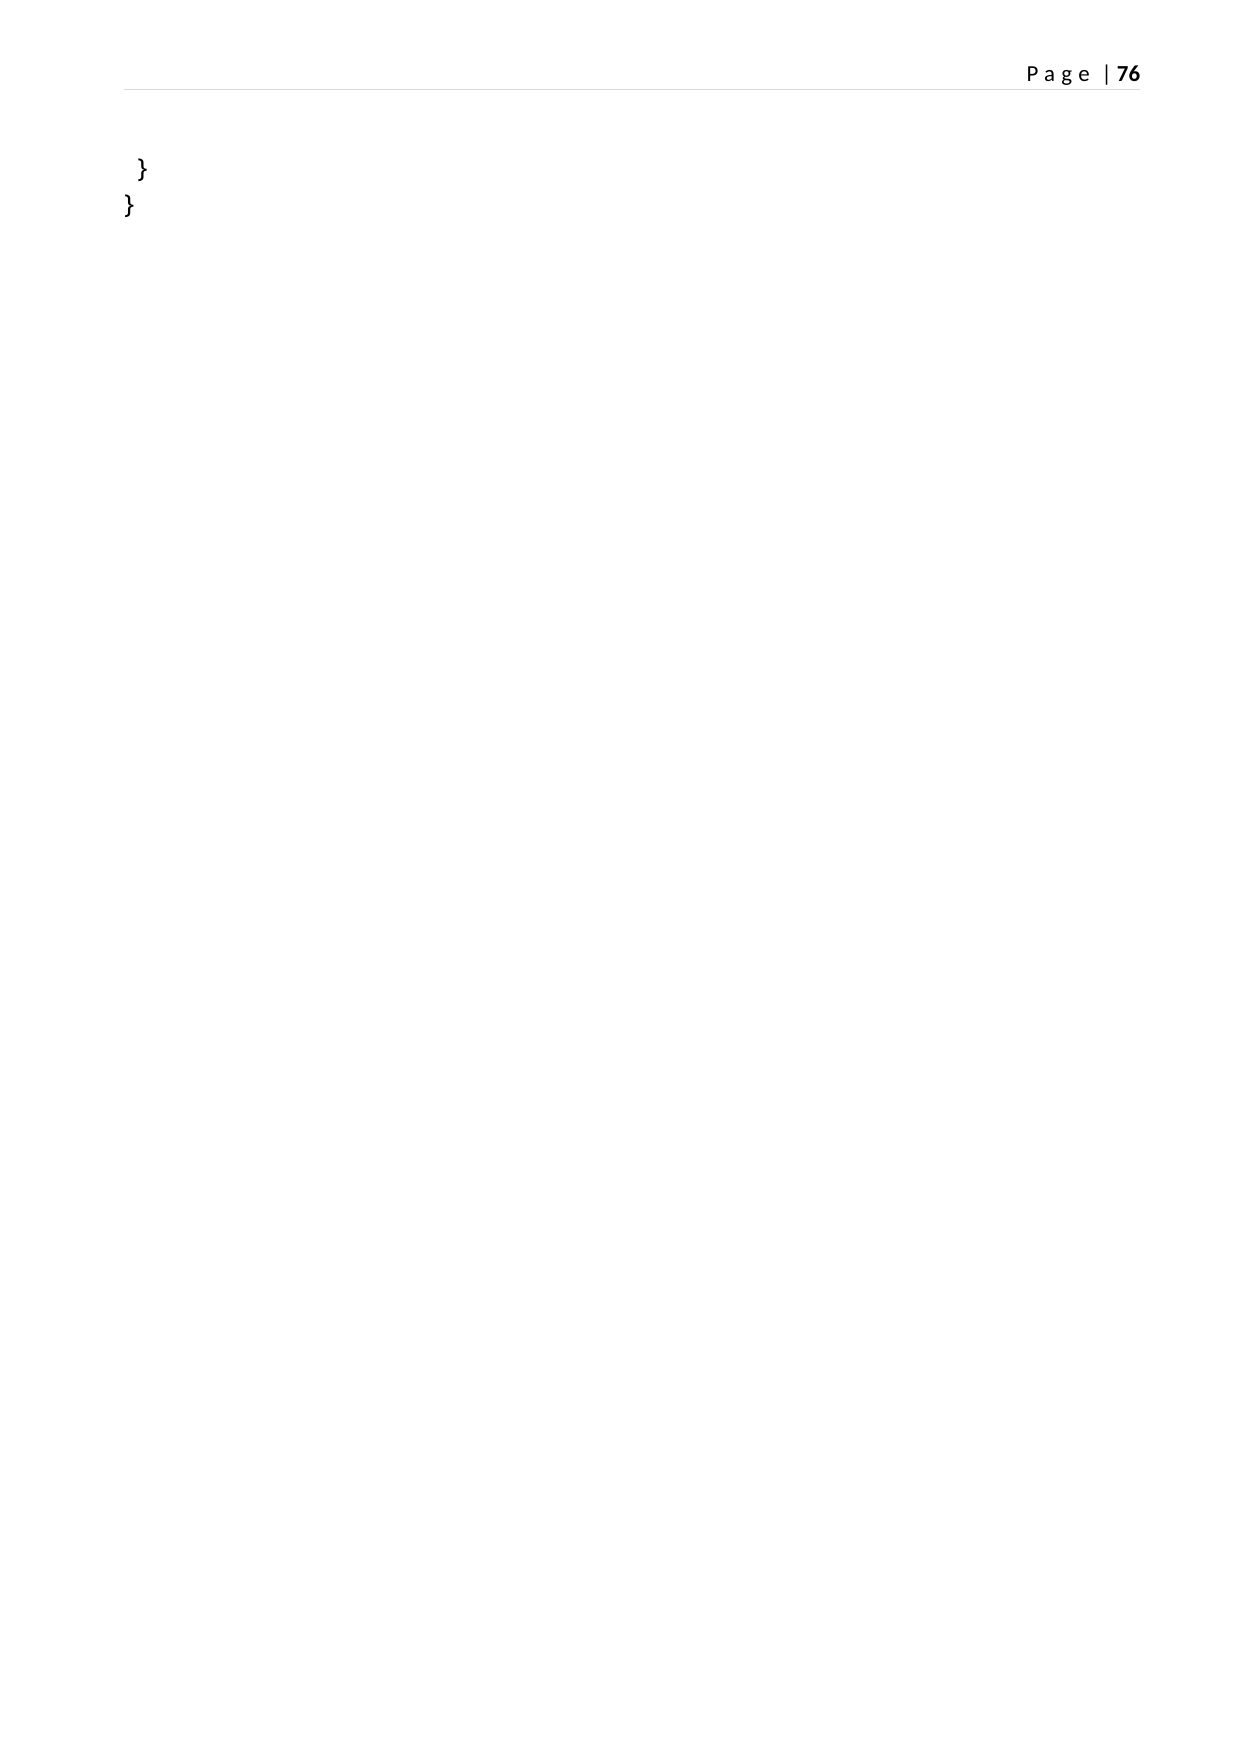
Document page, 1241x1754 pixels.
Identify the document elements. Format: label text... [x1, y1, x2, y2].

text } [124, 186, 1140, 221]
text } [124, 150, 1140, 186]
